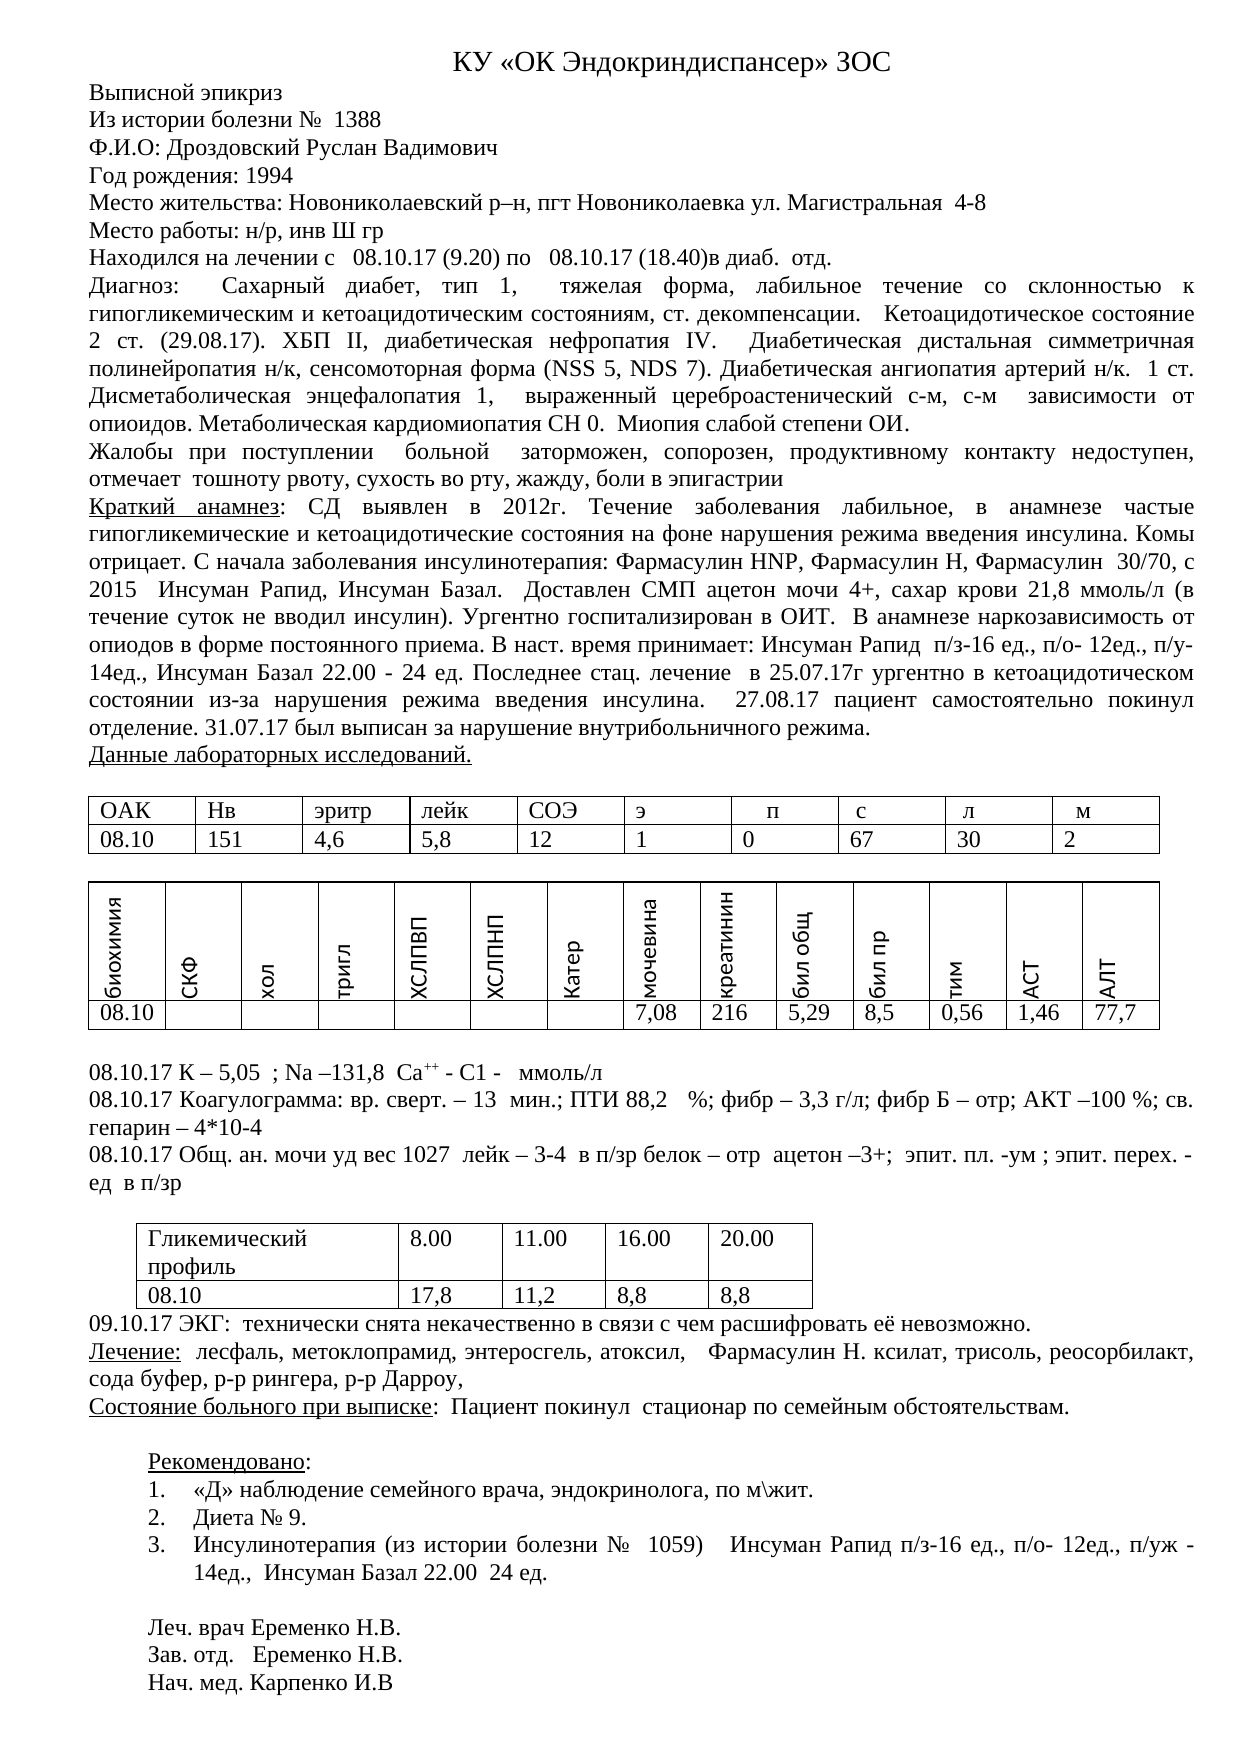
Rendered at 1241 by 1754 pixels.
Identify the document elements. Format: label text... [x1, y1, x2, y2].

table_cell 12 [518, 825, 624, 853]
table_cell 08.10 [137, 1281, 398, 1308]
table_cell 8,8 [606, 1281, 708, 1308]
table_header бил общ [777, 883, 853, 999]
table_header 20.00 [709, 1224, 812, 1279]
table_header э [625, 797, 731, 824]
table_header эритр [303, 797, 409, 824]
table_cell 151 [196, 825, 302, 853]
table_cell 11,2 [503, 1281, 605, 1308]
table_cell 5,8 [411, 825, 517, 853]
list Инсулинотерапия (из истории болезни № 1059) Инсуман Рапид п/з-16 ед., п/о- 12ед., п/уж - 14ед., Инсуман Базал 22.00 24 ед. [148, 1530, 1196, 1585]
table_cell 77,7 [1083, 1001, 1159, 1029]
table_header лейк [411, 797, 517, 824]
table_cell 30 [946, 825, 1052, 853]
list «Д» наблюдение семейного врача, эндокринолога, по м\жит. [148, 1475, 1196, 1502]
table_header тригл [319, 883, 394, 999]
table_cell 08.10 [89, 1001, 165, 1029]
text Год рождения: 1994 [89, 161, 1196, 188]
table_cell 1,46 [1007, 1001, 1082, 1029]
table_cell 1 [625, 825, 731, 853]
subtitle Выписной эпикриз [89, 78, 1202, 105]
table_cell 4,6 [303, 825, 409, 853]
text 09.10.17 ЭКГ: технически снята некачественно в связи с чем расшифровать её невозможно. [89, 1309, 1196, 1337]
subtitle Ф.И.О: Дроздовский Руслан Вадимович [89, 133, 1196, 161]
table_header Катер [548, 883, 623, 999]
table_cell 67 [839, 825, 945, 853]
table_header ХСЛПВП [395, 883, 470, 999]
table_cell 8,5 [854, 1001, 929, 1029]
table_cell 08.10 [89, 825, 195, 853]
text Диагноз: Сахарный диабет, тип 1, тяжелая форма, лабильное течение со склонностью к гипогликемическим и кетоацидотическим состояниям, ст. декомпенсации. Кетоацидотическое состояние 2 ст. (29.08.17). ХБП II, диабетическая нефропатия IV. Диабетическая дистальная симметричная полинейропатия н/к, сенсомоторная форма (NSS 5, NDS 7). Диабетическая ангиопатия артерий н/к. 1 ст. Дисметаболическая энцефалопатия 1, выраженный цереброастенический с-м, с-м зависимости от опиоидов. Метаболическая кардиомиопатия СН 0. Миопия слабой степени ОИ. [89, 271, 1196, 437]
table_header тим [930, 883, 1006, 999]
table_header бил пр [854, 883, 929, 999]
table_header ХСЛПНП [471, 883, 547, 999]
text Лечение: лесфаль, метоклопрамид, энтеросгель, атоксил, Фармасулин Н. ксилат, трисоль, реосорбилакт, сода буфер, р-р рингера, р-р Дарроу, [89, 1337, 1196, 1392]
table_cell [166, 1001, 241, 1029]
table_header мочевина [624, 883, 700, 999]
table_cell [242, 1001, 318, 1029]
table_header с [839, 797, 945, 824]
subtitle 08.10.17 Общ. ан. мочи уд вес 1027 лейк – 3-4 в п/зр белок – отр ацетон –3+; эпит. пл. -ум ; эпит. перех. -ед в п/зр [89, 1141, 1196, 1196]
table_header хол [242, 883, 318, 999]
text Рекомендовано: [148, 1447, 1196, 1475]
table_header 11.00 [503, 1224, 605, 1279]
text Находился на лечении с 08.10.17 (9.20) по 08.10.17 (18.40)в диаб. отд. [89, 243, 1196, 271]
table_header 8.00 [399, 1224, 502, 1279]
table_cell 5,29 [777, 1001, 853, 1029]
table_header АСТ [1007, 883, 1082, 999]
text Место жительства: Новониколаевский р–н, пгт Новониколаевка ул. Магистральная 4-8 [89, 188, 1196, 216]
table_cell [395, 1001, 470, 1029]
subtitle Из истории болезни № 1388 [89, 105, 1196, 133]
table_cell 2 [1053, 825, 1159, 853]
table_header биохимия [89, 883, 165, 999]
text Нач. мед. Карпенко И.В [148, 1668, 1196, 1696]
text Леч. врач [148, 1613, 1196, 1641]
table_cell 0 [732, 825, 838, 853]
text Данные лабораторных исследований. [89, 740, 1196, 768]
table_cell 8,8 [709, 1281, 812, 1308]
table_cell 17,8 [399, 1281, 502, 1308]
table_header 16.00 [606, 1224, 708, 1279]
text Место работы: н/р, инв Ш гр [89, 216, 1196, 243]
table_header АЛТ [1083, 883, 1159, 999]
table_cell 216 [701, 1001, 776, 1029]
table_cell 0,56 [930, 1001, 1006, 1029]
table_header СОЭ [518, 797, 624, 824]
table_header ОАК [89, 797, 195, 824]
table_header Нв [196, 797, 302, 824]
text Краткий анамнез: СД выявлен в 2012г. Течение заболевания лабильное, в анамнезе частые гипогликемические и кетоацидотические состояния на фоне нарушения режима введения инсулина. Комы отрицает. С начала заболевания инсулинотерапия: Фармасулин НNP, Фармасулин Н, Фармасулин 30/70, с 2015 Инсуман Рапид, Инсуман Базал. Доставлен СМП ацетон мочи 4+, сахар крови 21,8 ммоль/л (в течение суток не вводил инсулин). Ургентно госпитализирован в ОИТ. В анамнезе наркозависимость от опиодов в форме постоянного приема. В наст. время принимает: Инсуман Рапид п/з-16 ед., п/о- 12ед., п/у- 14ед., Инсуман Базал 22.00 - 24 ед. Последнее стац. лечение в 25.07.17г ургентно в кетоацидотическом состоянии из-за нарушения режима введения инсулина. 27.08.17 пациент самостоятельно покинул отделение. 31.07.17 был выписан за нарушение внутрибольничного режима. [89, 492, 1196, 740]
text 08.10.17 Коагулограмма: вр. сверт. – 13 мин.; ПТИ 88,2 %; фибр – 3,3 г/л; фибр Б – отр; АКТ –100 %; св. гепарин – 4*10-4 [89, 1085, 1196, 1141]
table_cell 7,08 [624, 1001, 700, 1029]
table_header СКФ [166, 883, 241, 999]
table_cell [471, 1001, 547, 1029]
table_cell [548, 1001, 623, 1029]
text Жалобы при поступлении больной заторможен, сопорозен, продуктивному контакту недоступен, отмечает тошноту рвоту, сухость во рту, жажду, боли в эпигастрии [89, 437, 1196, 492]
table_header креатинин [701, 883, 776, 999]
table_cell [319, 1001, 394, 1029]
table_header п [732, 797, 838, 824]
table_header м [1053, 797, 1159, 824]
list Диета № 9. [148, 1502, 1196, 1530]
text Состояние больного при выписке: Пациент покинул стационар по семейным обстоятельствам. [89, 1392, 1196, 1420]
table_header л [946, 797, 1052, 824]
table_header Гликемический профиль [137, 1224, 398, 1279]
text 08.10.17 К – 5,05 ; Nа –131,8 Са++ - С1 - ммоль/л [89, 1058, 1196, 1085]
